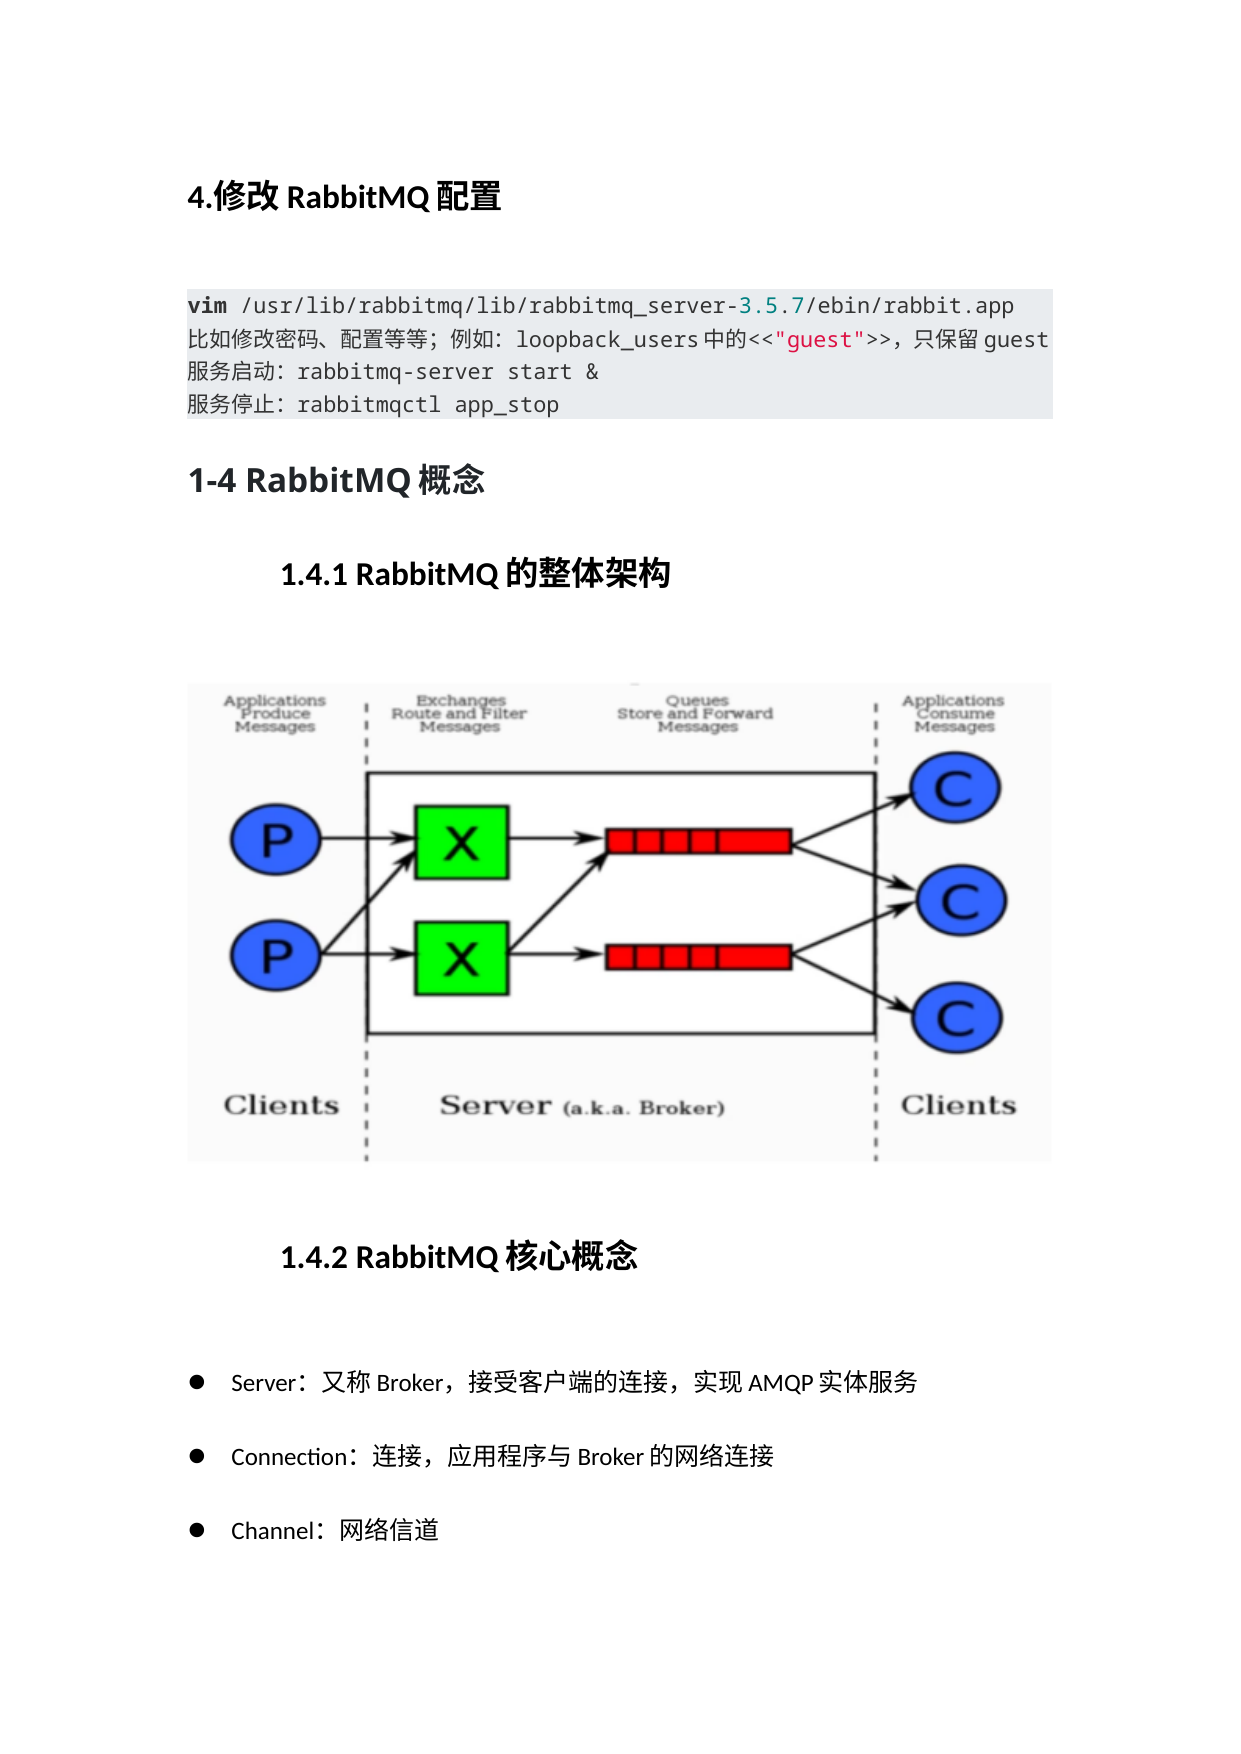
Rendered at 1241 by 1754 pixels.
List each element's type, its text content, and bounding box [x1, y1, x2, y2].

subtitle 1.4.2 RabbitMQ核心概念 [187, 1221, 1053, 1286]
list Connection：连接，应用程序与Broker的网络连接 [187, 1422, 1053, 1487]
subtitle 1.4.1 RabbitMQ的整体架构 [187, 538, 1053, 603]
subtitle 4.修改RabbitMQ配置 [187, 162, 1053, 227]
picture [187, 675, 1052, 1174]
text 服务停止：rabbitmqctl app_stop [187, 386, 1053, 419]
text 比如修改密码、配置等等；例如：loopback_users中的<<"guest">>，只保留guest [187, 321, 1053, 354]
list vim /usr/lib/rabbitmq/lib/rabbitmq_server-3.5.7/ebin/rabbit.app [187, 289, 1053, 321]
text 服务启动：rabbitmq-server start & [297, 354, 1053, 386]
list Server：又称Broker，接受客户端的连接，实现AMQP实体服务 [187, 1348, 1053, 1413]
subtitle 1-4 RabbitMQ概念 [187, 446, 1053, 511]
list Channel：网络信道 [187, 1496, 1053, 1561]
